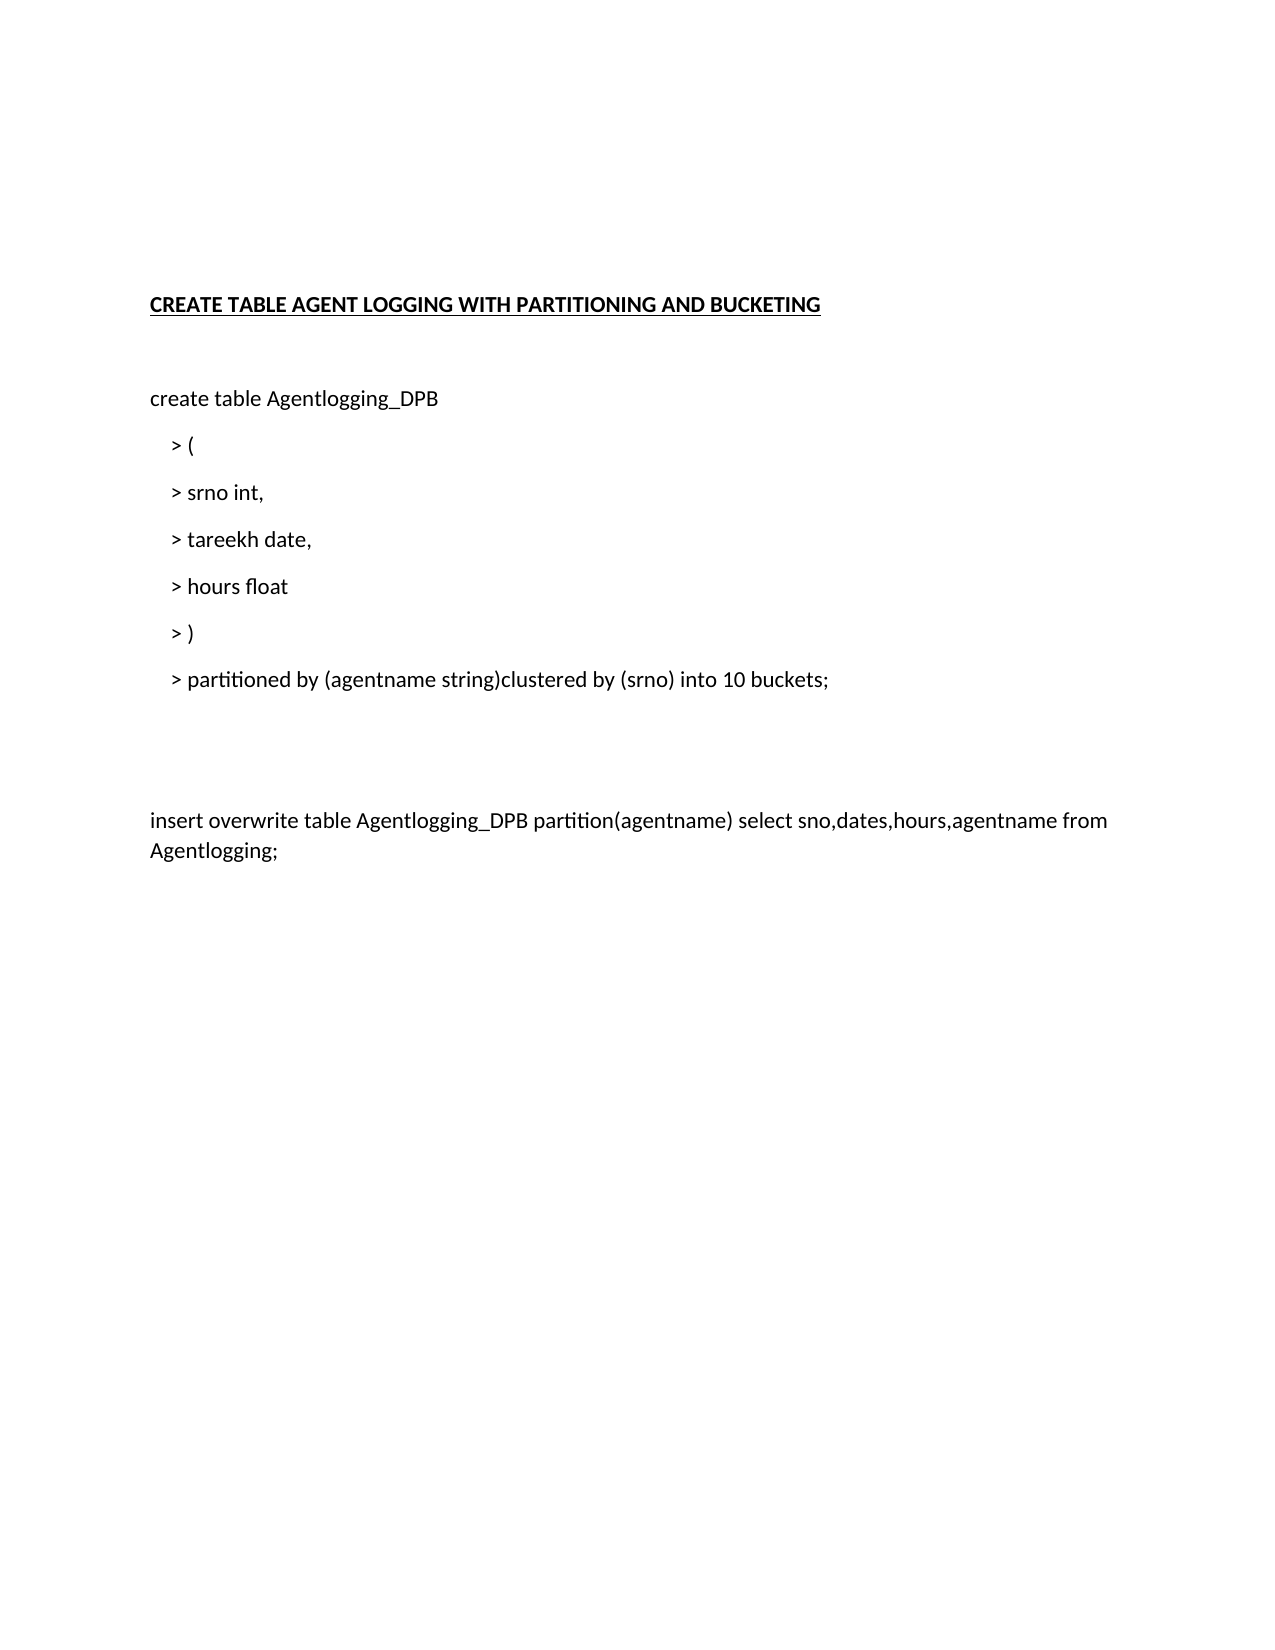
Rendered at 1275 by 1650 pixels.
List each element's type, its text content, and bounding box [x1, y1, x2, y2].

text > srno int, [150, 478, 1125, 506]
text CREATE TABLE AGENT LOGGING WITH PARTITIONING AND BUCKETING [150, 291, 1125, 319]
text > tareekh date, [150, 525, 1125, 553]
text create table Agentlogging_DPB [150, 384, 1125, 412]
text > partitioned by (agentname string)clustered by (srno) into 10 buckets; [150, 666, 1125, 694]
text > hours float [150, 572, 1125, 600]
text > ( [150, 431, 1125, 459]
text insert overwrite table Agentlogging_DPB partition(agentname) select sno,dates,hours,agentname from Agentlogging; [150, 806, 1125, 864]
text > ) [150, 619, 1125, 647]
